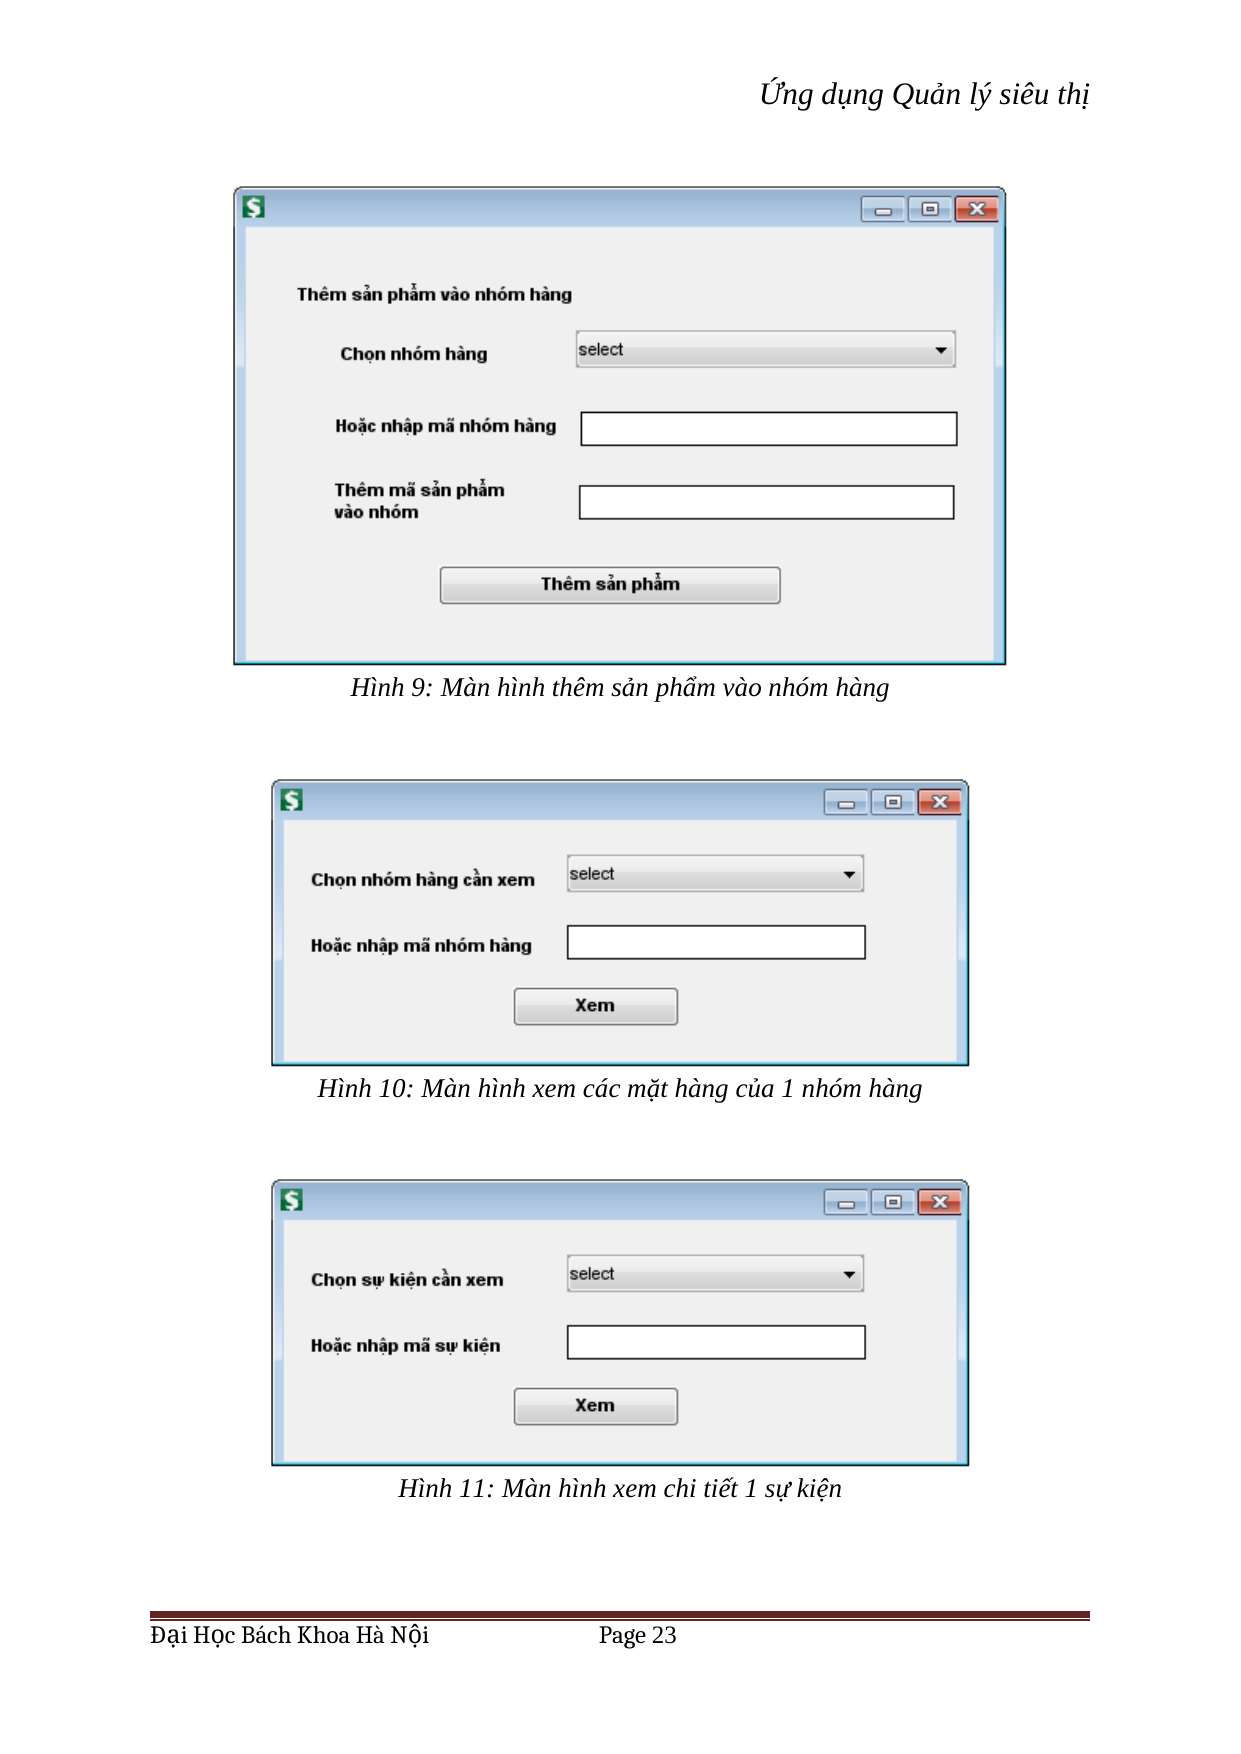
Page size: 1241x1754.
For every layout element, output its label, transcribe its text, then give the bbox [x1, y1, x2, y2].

text Hình 9: Màn hình thêm sản phẩm vào nhóm hàng [150, 671, 1090, 702]
text Hình 11: Màn hình xem chi tiết 1 sự kiện [150, 1472, 1090, 1503]
picture [232, 185, 1008, 667]
text Hình 10: Màn hình xem các mặt hàng của 1 nhóm hàng [150, 1072, 1090, 1103]
picture [270, 1178, 970, 1468]
picture [270, 778, 970, 1068]
